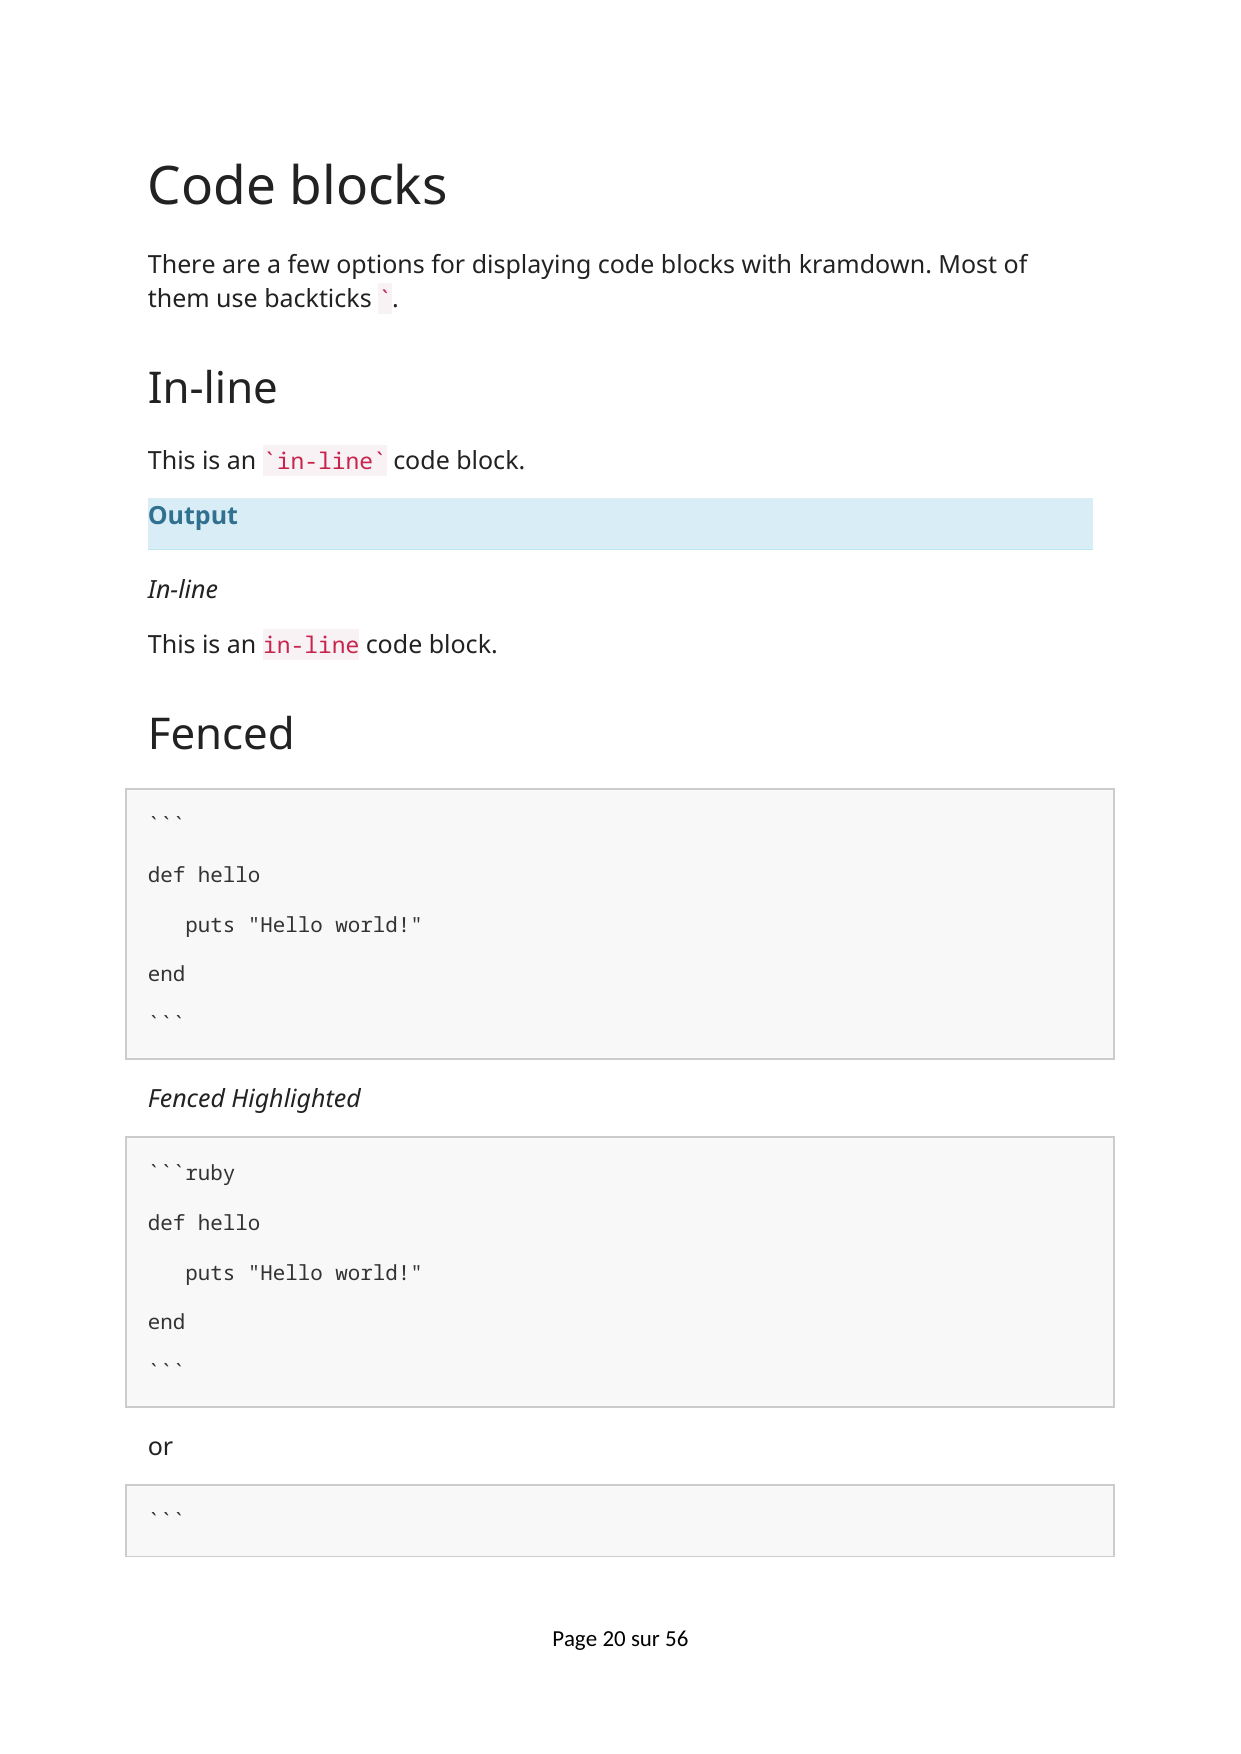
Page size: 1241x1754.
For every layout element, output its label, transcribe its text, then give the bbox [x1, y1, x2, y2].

text end [127, 937, 1113, 986]
text This is an in-line code block. [148, 626, 1093, 661]
text def hello [127, 1186, 1113, 1235]
text This is an `in-line` code block. [148, 443, 1093, 477]
text There are a few options for displaying code blocks with kramdown. Most of them use backticks `. [148, 247, 1093, 315]
text ``` [127, 1486, 1113, 1556]
text In-line [148, 571, 1093, 605]
subtitle In-line [148, 357, 1093, 417]
text ``` [127, 986, 1113, 1058]
subtitle Output [148, 498, 1093, 549]
text or [148, 1429, 1093, 1463]
text puts "Hello world!" [127, 887, 1113, 937]
text puts "Hello world!" [127, 1235, 1113, 1285]
text def hello [127, 838, 1113, 887]
subtitle Fenced [148, 703, 1093, 762]
text ``` [127, 790, 1113, 838]
text end [127, 1285, 1113, 1334]
text ``` [127, 1334, 1113, 1406]
text ```ruby [127, 1138, 1113, 1186]
text Fenced Highlighted [148, 1081, 1093, 1115]
subtitle Code blocks [148, 148, 1093, 220]
